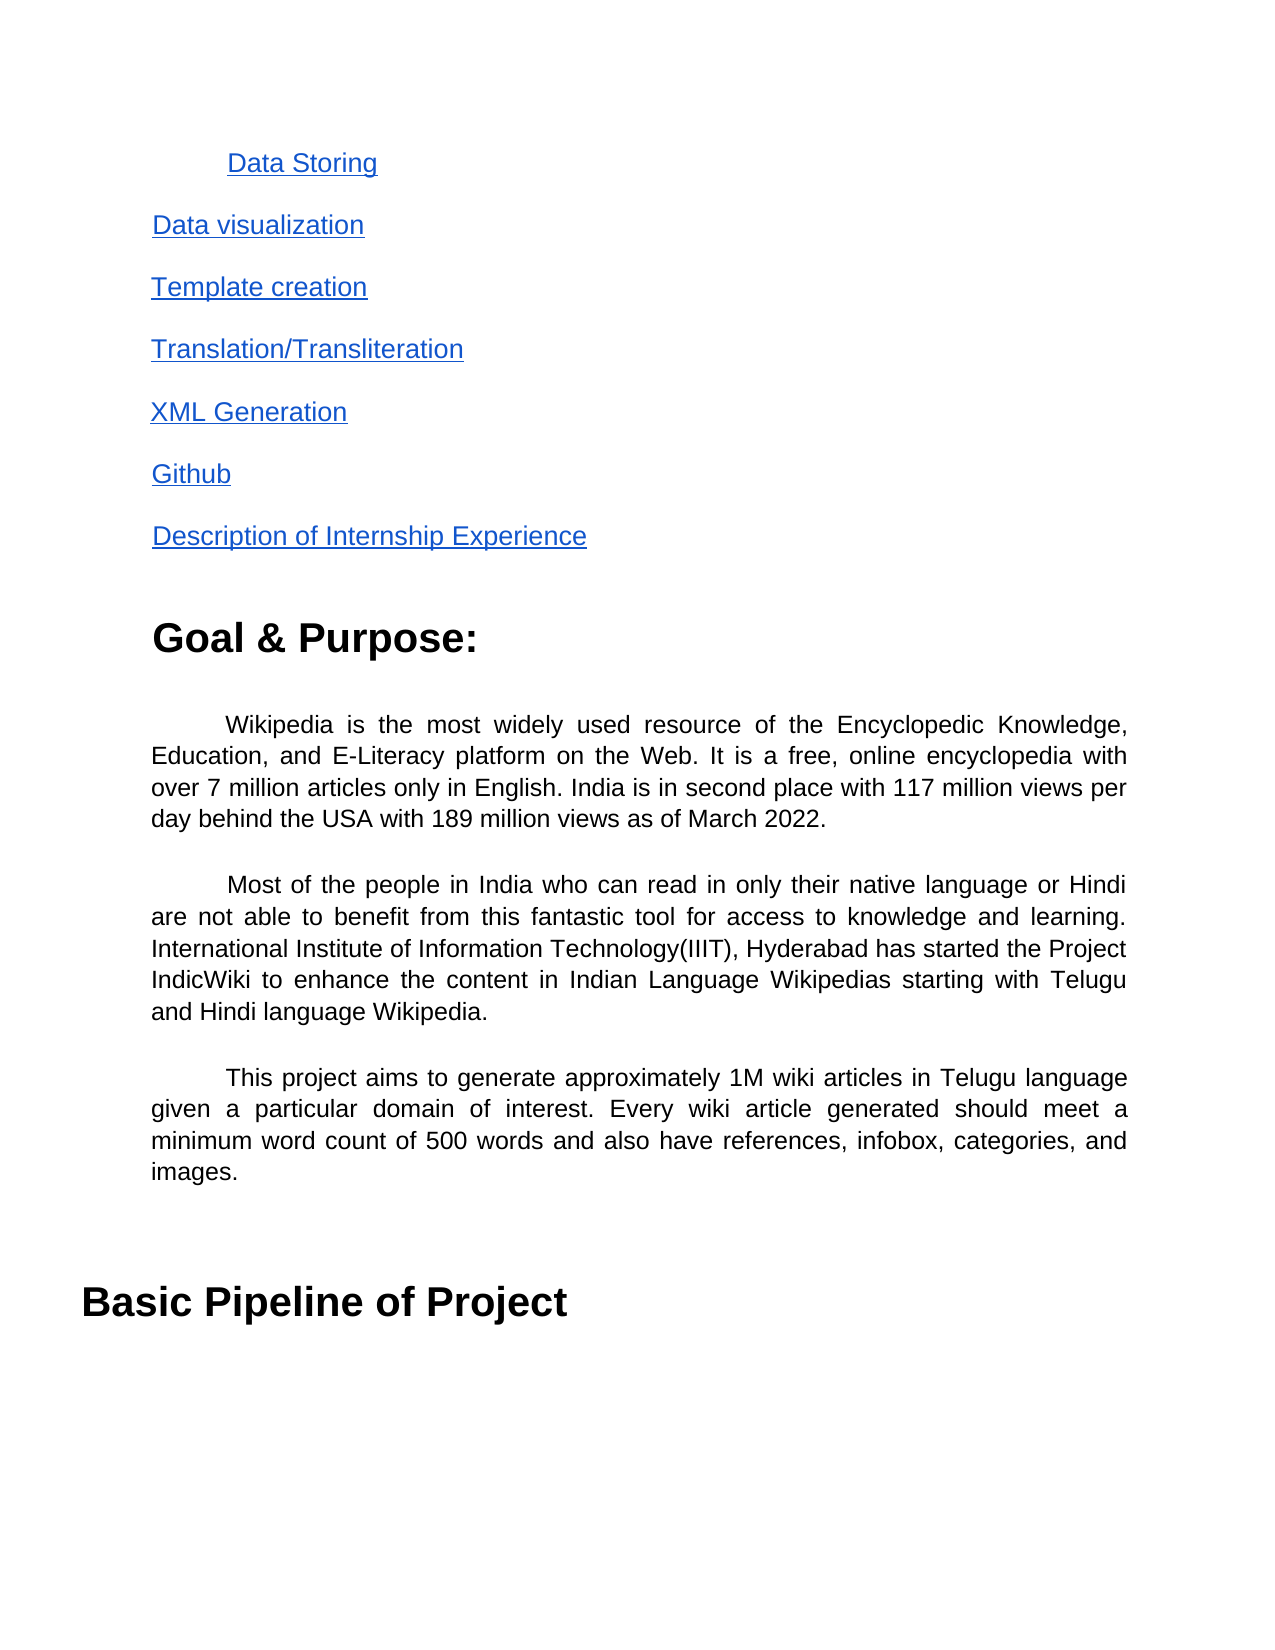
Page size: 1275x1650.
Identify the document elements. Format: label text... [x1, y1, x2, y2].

text Basic Pipeline of Project [81, 1285, 1130, 1324]
text XML Generation [150, 396, 1130, 427]
text Goal & Purpose: [152, 613, 1130, 661]
text This project aims to generate approximately 1M wiki articles in Telugu language given a particular domain of interest. Every wiki article generated should meet a minimum word count of 500 words and also have references, infobox, categories, and images. [151, 1063, 1130, 1186]
text Most of the people in India who can read in only their native language or Hindi are not able to benefit from this fantastic tool for access to knowledge and learning. International Institute of Information Technology(IIIT), Hyderabad has started the Project IndicWiki to enhance the content in Indian Language Wikipedias starting with Telugu and Hindi language Wikipedia. [151, 870, 1128, 1025]
text Wikipedia is the most widely used resource of the Encyclopedic Knowledge, Education, and E-Literacy platform on the Web. It is a free, online encyclopedia with over 7 million articles only in English. India is in second place with 117 million views per day behind the USA with 189 million views as of March 2022. [151, 710, 1129, 833]
text Template creation [151, 271, 1130, 302]
text Github [151, 458, 1130, 489]
text Description of Internship Experience [152, 520, 1130, 551]
text Data Storing [227, 147, 1130, 179]
text Data visualization [152, 209, 1130, 241]
text Translation/Transliteration [151, 333, 1130, 364]
